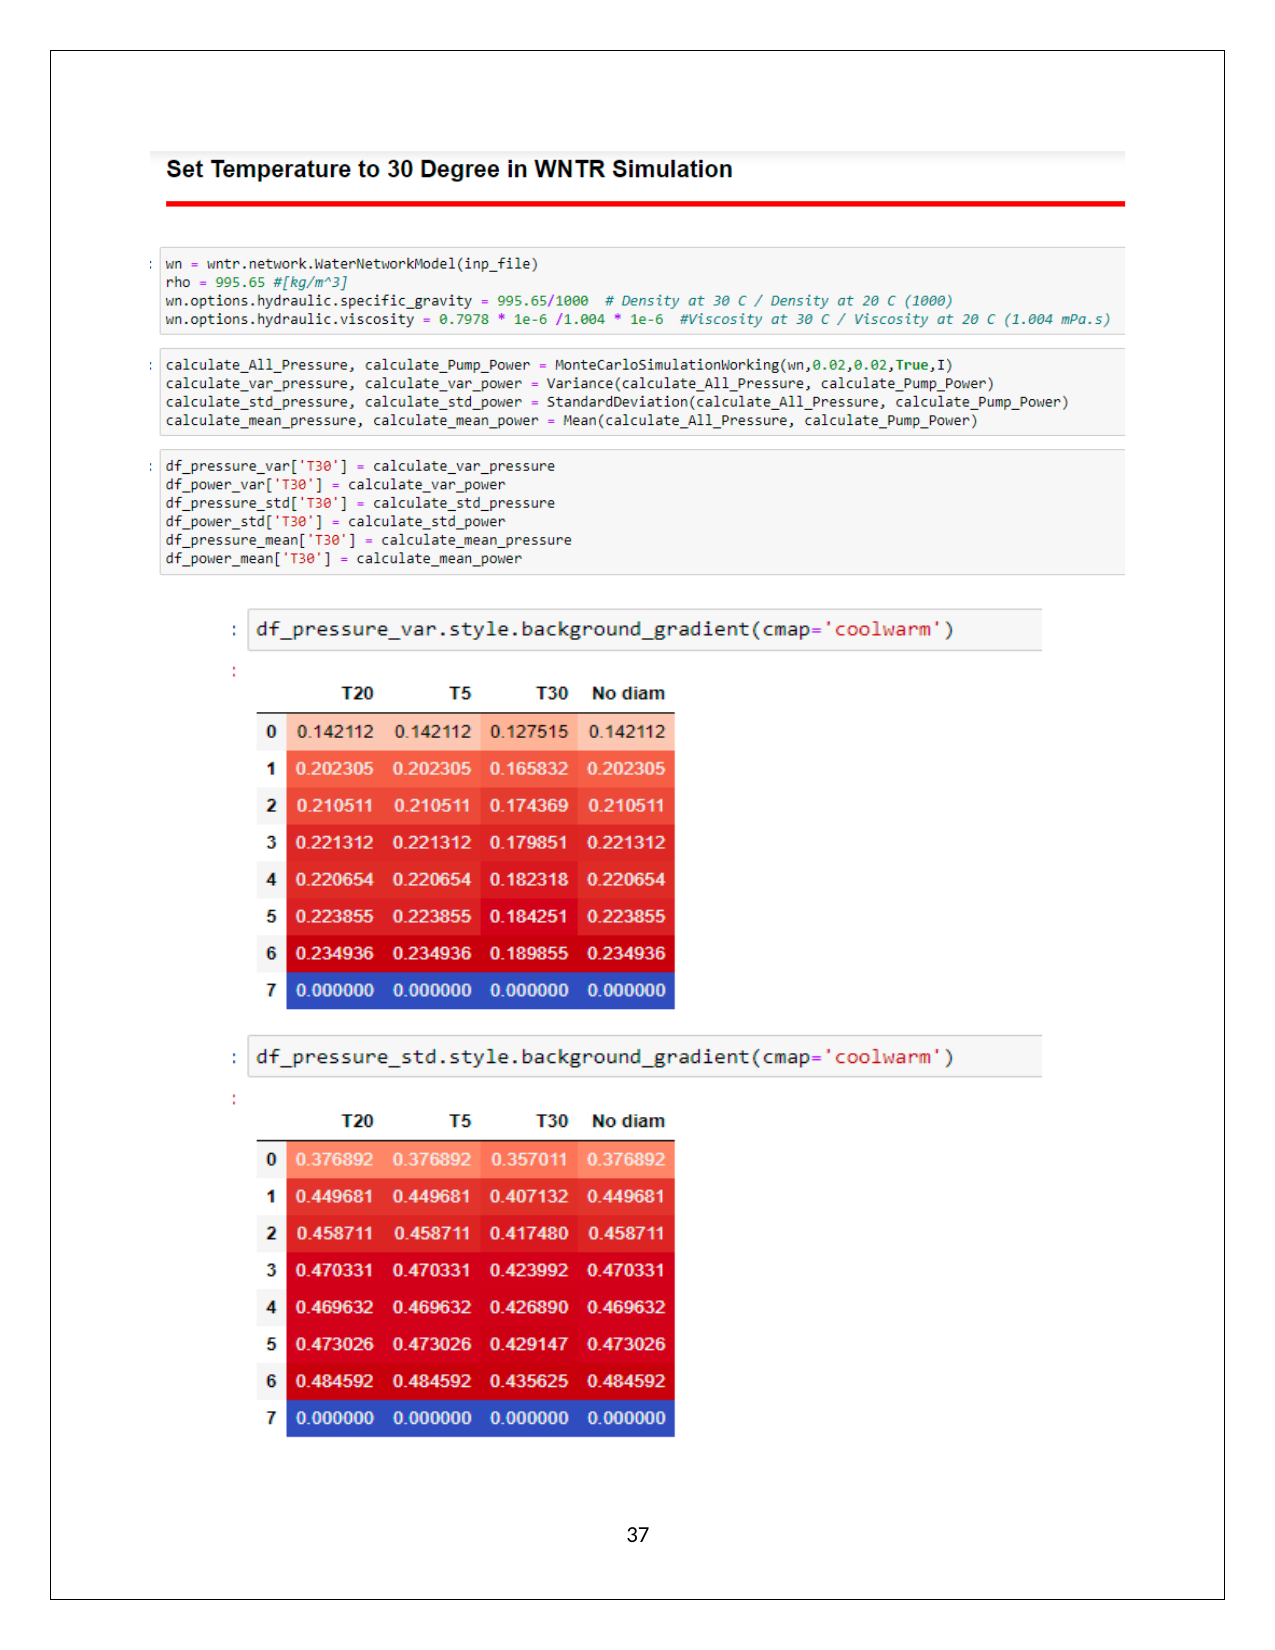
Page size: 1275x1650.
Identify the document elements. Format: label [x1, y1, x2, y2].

picture [232, 603, 1043, 1440]
picture [150, 150, 1125, 585]
